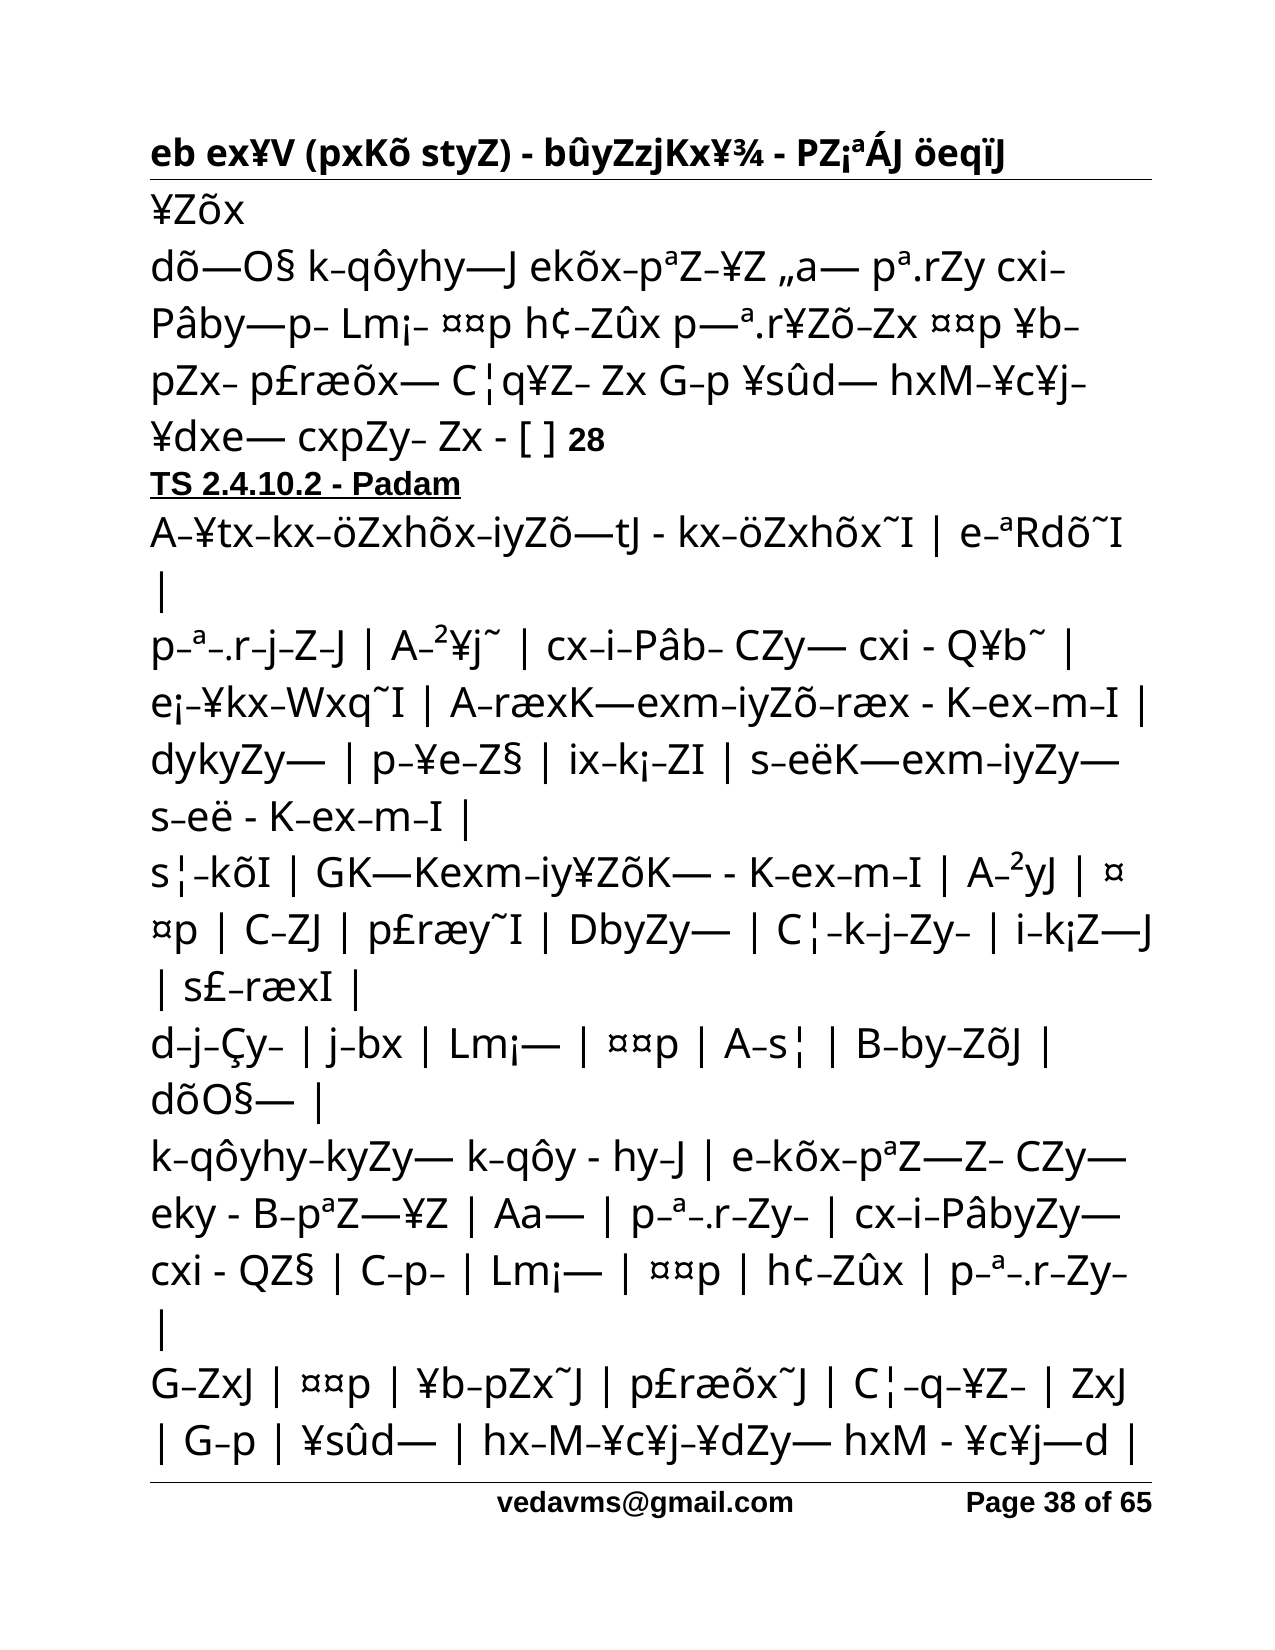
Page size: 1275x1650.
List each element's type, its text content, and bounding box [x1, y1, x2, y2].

text cxi - QZ§ | C–p– | Lm¡— | ¤¤p | h¢–Zûx | p–ª–.r–Zy– | [150, 1241, 1154, 1354]
text e¡–¥kx–Wxq˜I | A–ræxK—exm–iyZõ–ræx - K–ex–m–I | dykyZy— | p–¥e–Z§ | ix–k¡–ZI | s–eëK—exm–iyZy— s–eë - K–ex–m–I | [150, 673, 1154, 843]
text d–j–Çy– | j–bx | Lm¡— | ¤¤p | A–s¦ | B–by–ZõJ | dõO§— | [150, 1013, 1154, 1127]
text s¦–kõI | GK—Kexm–iy¥ZõK— - K–ex–m–I | A–²yJ | ¤¤p | C–ZJ | p£ræy˜I | DbyZy— | C¦–k–j–Zy– | i–k¡Z—J | s£–ræxI | [150, 843, 1154, 1013]
text eky - B–pªZ—¥Z | Aa— | p–ª–.r–Zy– | cx–i–PâbyZy— [150, 1184, 1154, 1241]
text i–k¡Z—J s£–ræxI d—jÇy j–bx Lm¡– px A–sxpx—by–¥Zõx [150, 180, 1154, 237]
text k–qôyhy–kyZy— k–qôy - hy–J | e–kõx–pªZ—Z– CZy— [150, 1127, 1154, 1184]
text G–ZxJ | ¤¤p | ¥b–pZx˜J | p£ræõx˜J | C¦–q–¥Z– | ZxJ | G–p | ¥sûd— | hx–M–¥c¥j–¥dZy— hxM - ¥c¥j—d | D¥eZy— | [150, 1354, 1154, 1468]
text p–ª–.r–j–Z–J | A–²¥j˜ | cx–i–Pâb– CZy— cxi - Q¥b˜ | [150, 616, 1154, 673]
text TS 2.4.10.2 - Padam [150, 464, 1154, 502]
text A–¥tx–kx–öZxhõx–iyZõ—tJ - kx–öZxhõx˜I | e–ªRdõ˜I | [150, 502, 1154, 616]
